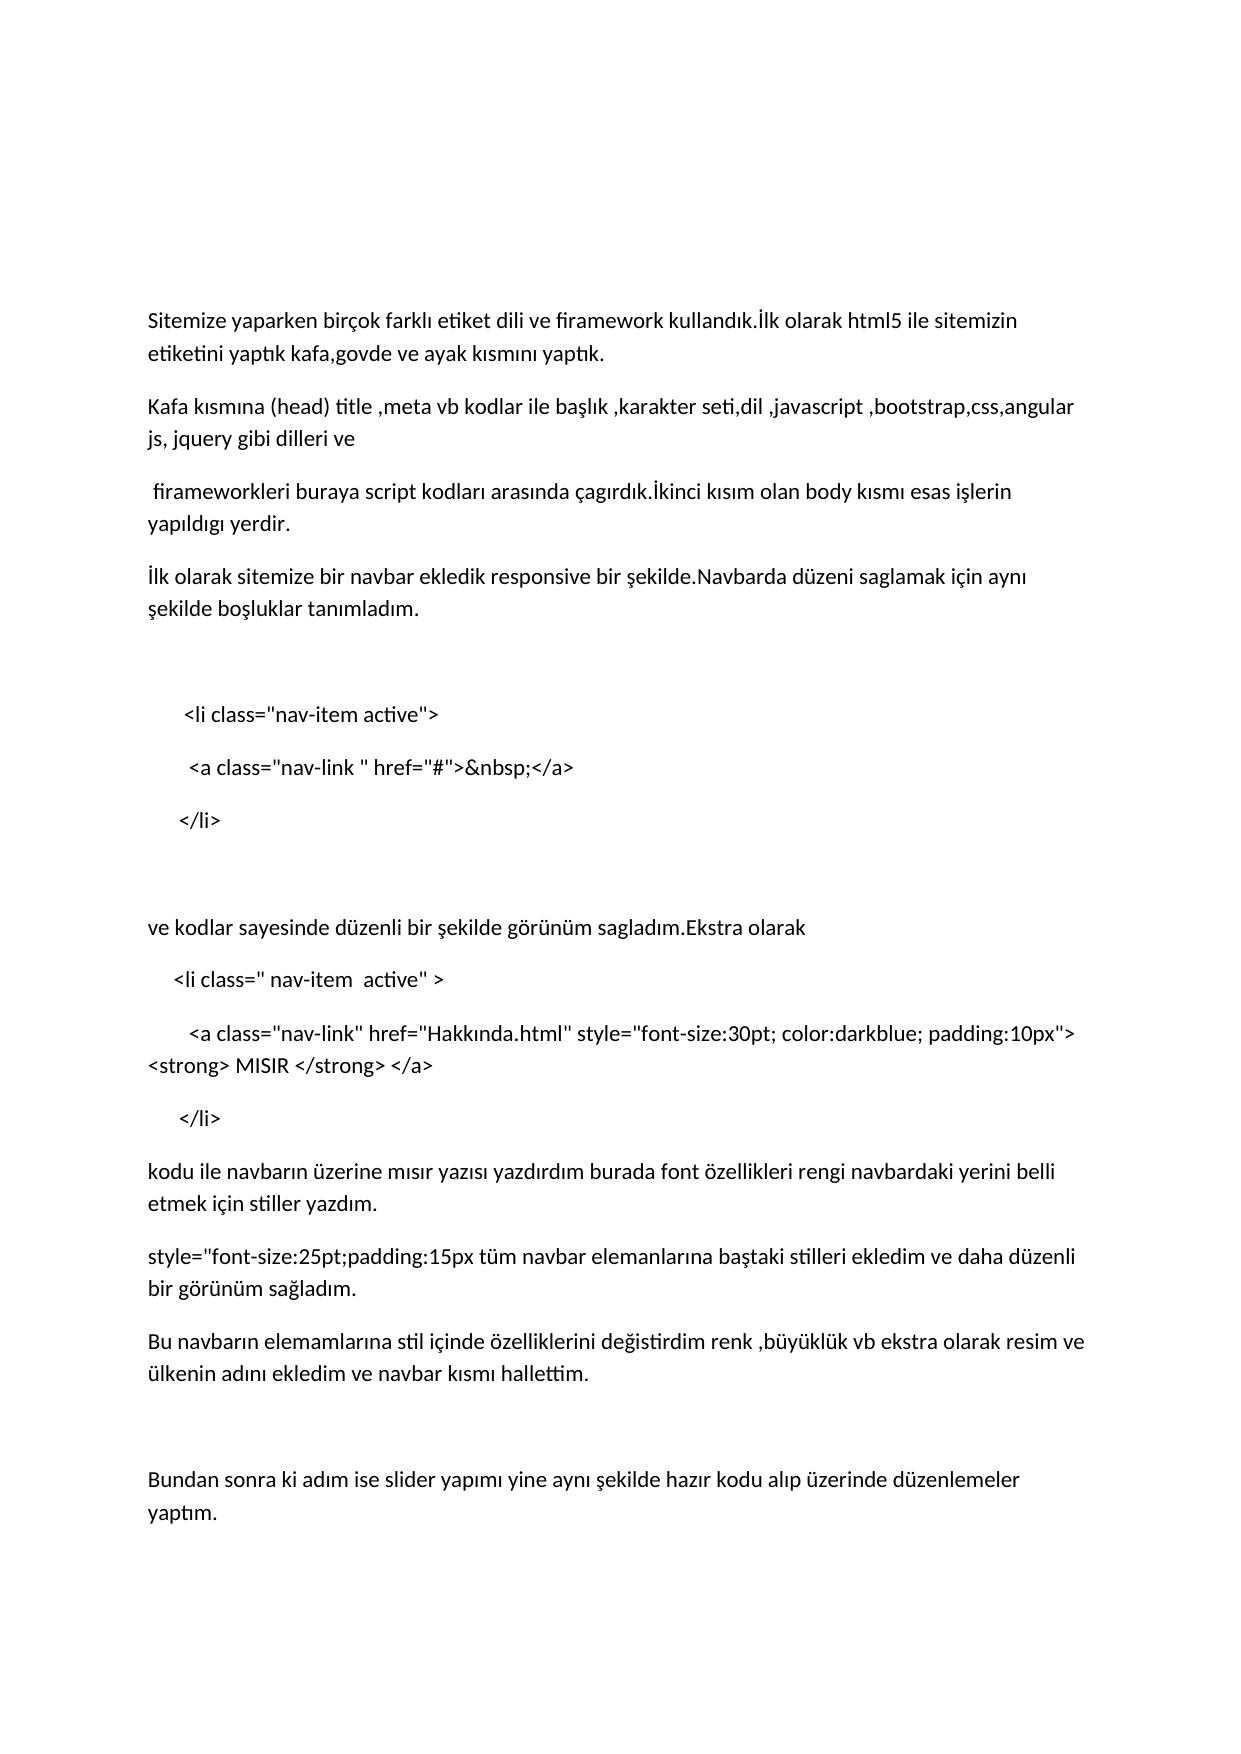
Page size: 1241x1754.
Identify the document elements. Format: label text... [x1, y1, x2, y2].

text İlk olarak sitemize bir navbar ekledik responsive bir şekilde.Navbarda düzeni saglamak için aynı şekilde boşluklar tanımladım. [148, 562, 1093, 622]
text style="font-size:25pt;padding:15px tüm navbar elemanlarına baştaki stilleri ekledim ve daha düzenli bir görünüm sağladım. [148, 1242, 1093, 1302]
text <li class=" nav-item active" > [148, 966, 1093, 994]
text <a class="nav-link " href="#">&nbsp;</a> [148, 753, 1093, 782]
text </li> [148, 807, 1093, 834]
text Bundan sonra ki adım ise slider yapımı yine aynı şekilde hazır kodu alıp üzerinde düzenlemeler yaptım. [148, 1466, 1093, 1526]
text </li> [148, 1104, 1093, 1132]
text ve kodlar sayesinde düzenli bir şekilde görünüm sagladım.Ekstra olarak [148, 913, 1093, 941]
text Bu navbarın elemamlarına stil içinde özelliklerini değistirdim renk ,büyüklük vb ekstra olarak resim ve ülkenin adını ekledim ve navbar kısmı hallettim. [148, 1327, 1093, 1387]
text firameworkleri buraya script kodları arasında çagırdık.İkinci kısım olan body kısmı esas işlerin yapıldıgı yerdir. [148, 477, 1093, 537]
text kodu ile navbarın üzerine mısır yazısı yazdırdım burada font özellikleri rengi navbardaki yerini belli etmek için stiller yazdım. [148, 1157, 1093, 1217]
text Sitemize yaparken birçok farklı etiket dili ve firamework kullandık.İlk olarak html5 ile sitemizin etiketini yaptık kafa,govde ve ayak kısmını yaptık. [148, 307, 1093, 367]
text <li class="nav-item active"> [148, 701, 1093, 728]
text Kafa kısmına (head) title ,meta vb kodlar ile başlık ,karakter seti,dil ,javascript ,bootstrap,css,angular js, jquery gibi dilleri ve [148, 392, 1093, 452]
text <a class="nav-link" href="Hakkında.html" style="font-size:30pt; color:darkblue; padding:10px"> <strong> MISIR </strong> </a> [148, 1019, 1093, 1079]
